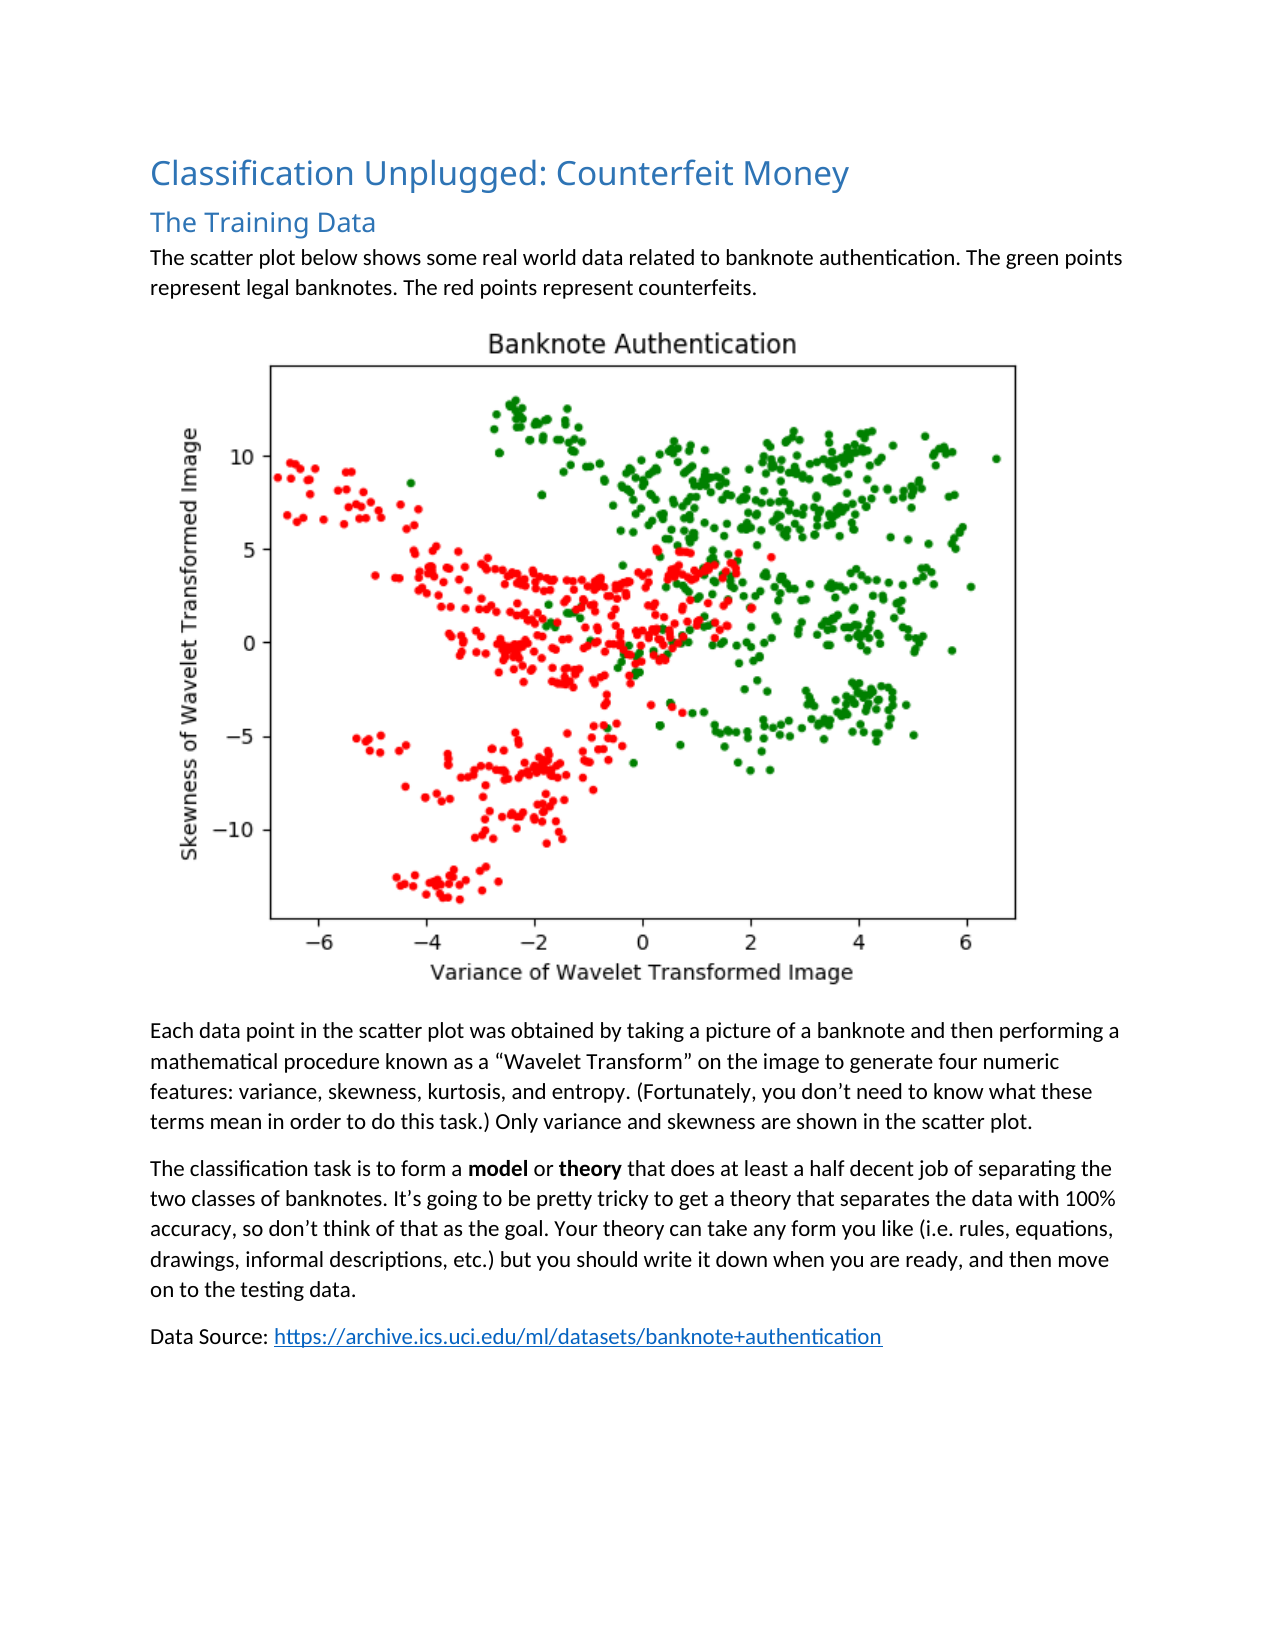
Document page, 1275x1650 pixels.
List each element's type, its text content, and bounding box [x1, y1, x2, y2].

subtitle Classification Unplugged: Counterfeit Money [150, 150, 1125, 195]
picture [150, 320, 1110, 998]
text The classification task is to form a model or theory that does at least a half decent job of separating the two classes of banknotes. It’s going to be pretty tricky to get a theory that separates the data with 100% accuracy, so don’t think of that as the goal. Your theory can take any form you like (i.e. rules, equations, drawings, informal descriptions, etc.) but you should write it down when you are ready, and then move on to the testing data. [150, 1154, 1125, 1303]
text The scatter plot below shows some real world data related to banknote authentication. The green points represent legal banknotes. The red points represent counterfeits. [150, 243, 1125, 301]
text Each data point in the scatter plot was obtained by taking a picture of a banknote and then performing a mathematical procedure known as a “Wavelet Transform” on the image to generate four numeric features: variance, skewness, kurtosis, and entropy. (Fortunately, you don’t need to know what these terms mean in order to do this task.) Only variance and skewness are shown in the scatter plot. [150, 1017, 1125, 1135]
subtitle The Training Data [150, 203, 1125, 240]
text Data Source: https://archive.ics.uci.edu/ml/datasets/banknote+authentication [150, 1322, 1125, 1350]
